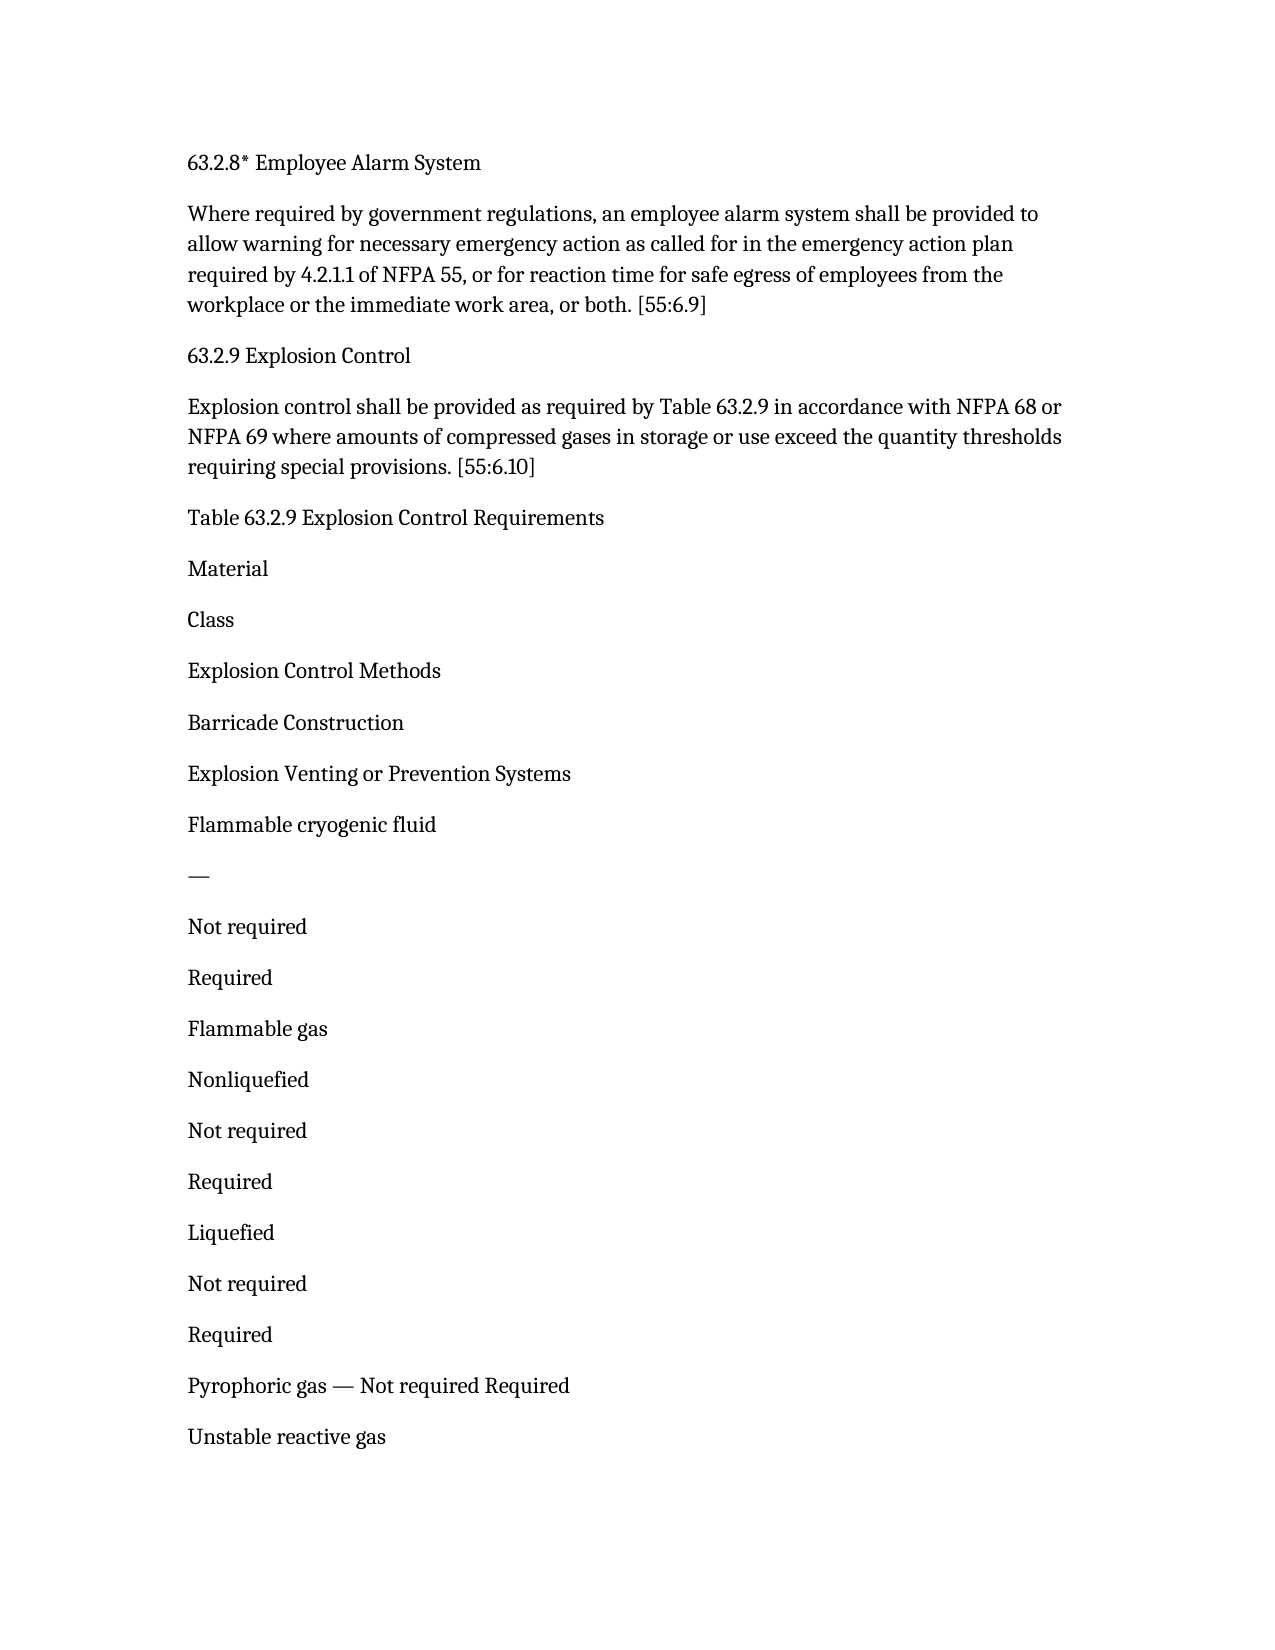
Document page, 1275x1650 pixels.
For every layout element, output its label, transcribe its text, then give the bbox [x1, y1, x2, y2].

text Explosion Control Methods [187, 658, 1087, 685]
text Table 63.2.9 Explosion Control Requirements [187, 505, 1087, 532]
text Not required [187, 913, 1087, 940]
text Required [187, 1169, 1087, 1195]
text Flammable gas [187, 1016, 1087, 1042]
text Nonliquefied [187, 1067, 1087, 1093]
text Not required [187, 1118, 1087, 1144]
text Explosion control shall be provided as required by Table 63.2.9 in accordance with NFPA 68 or NFPA 69 where amounts of compressed gases in storage or use exceed the quantity thresholds requiring special provisions. [55:6.10] [187, 394, 1087, 481]
text Flammable cryogenic fluid [187, 811, 1087, 838]
text Liquefied [187, 1220, 1087, 1246]
text Pyrophoric gas — Not required Required [187, 1373, 1087, 1399]
text Explosion Venting or Prevention Systems [187, 760, 1087, 787]
text 63.2.8* Employee Alarm System [187, 150, 1087, 176]
text Material [187, 556, 1087, 583]
text — [187, 862, 1087, 889]
text Class [187, 607, 1087, 634]
text Required [187, 964, 1087, 991]
text Barricade Construction [187, 709, 1087, 736]
text 63.2.9 Explosion Control [187, 343, 1087, 369]
text Required [187, 1322, 1087, 1348]
text Unstable reactive gas [187, 1424, 1087, 1450]
text Where required by government regulations, an employee alarm system shall be provided to allow warning for necessary emergency action as called for in the emergency action plan required by 4.2.1.1 of NFPA 55, or for reaction time for safe egress of employees from the workplace or the immediate work area, or both. [55:6.9] [187, 201, 1087, 318]
text Not required [187, 1271, 1087, 1297]
